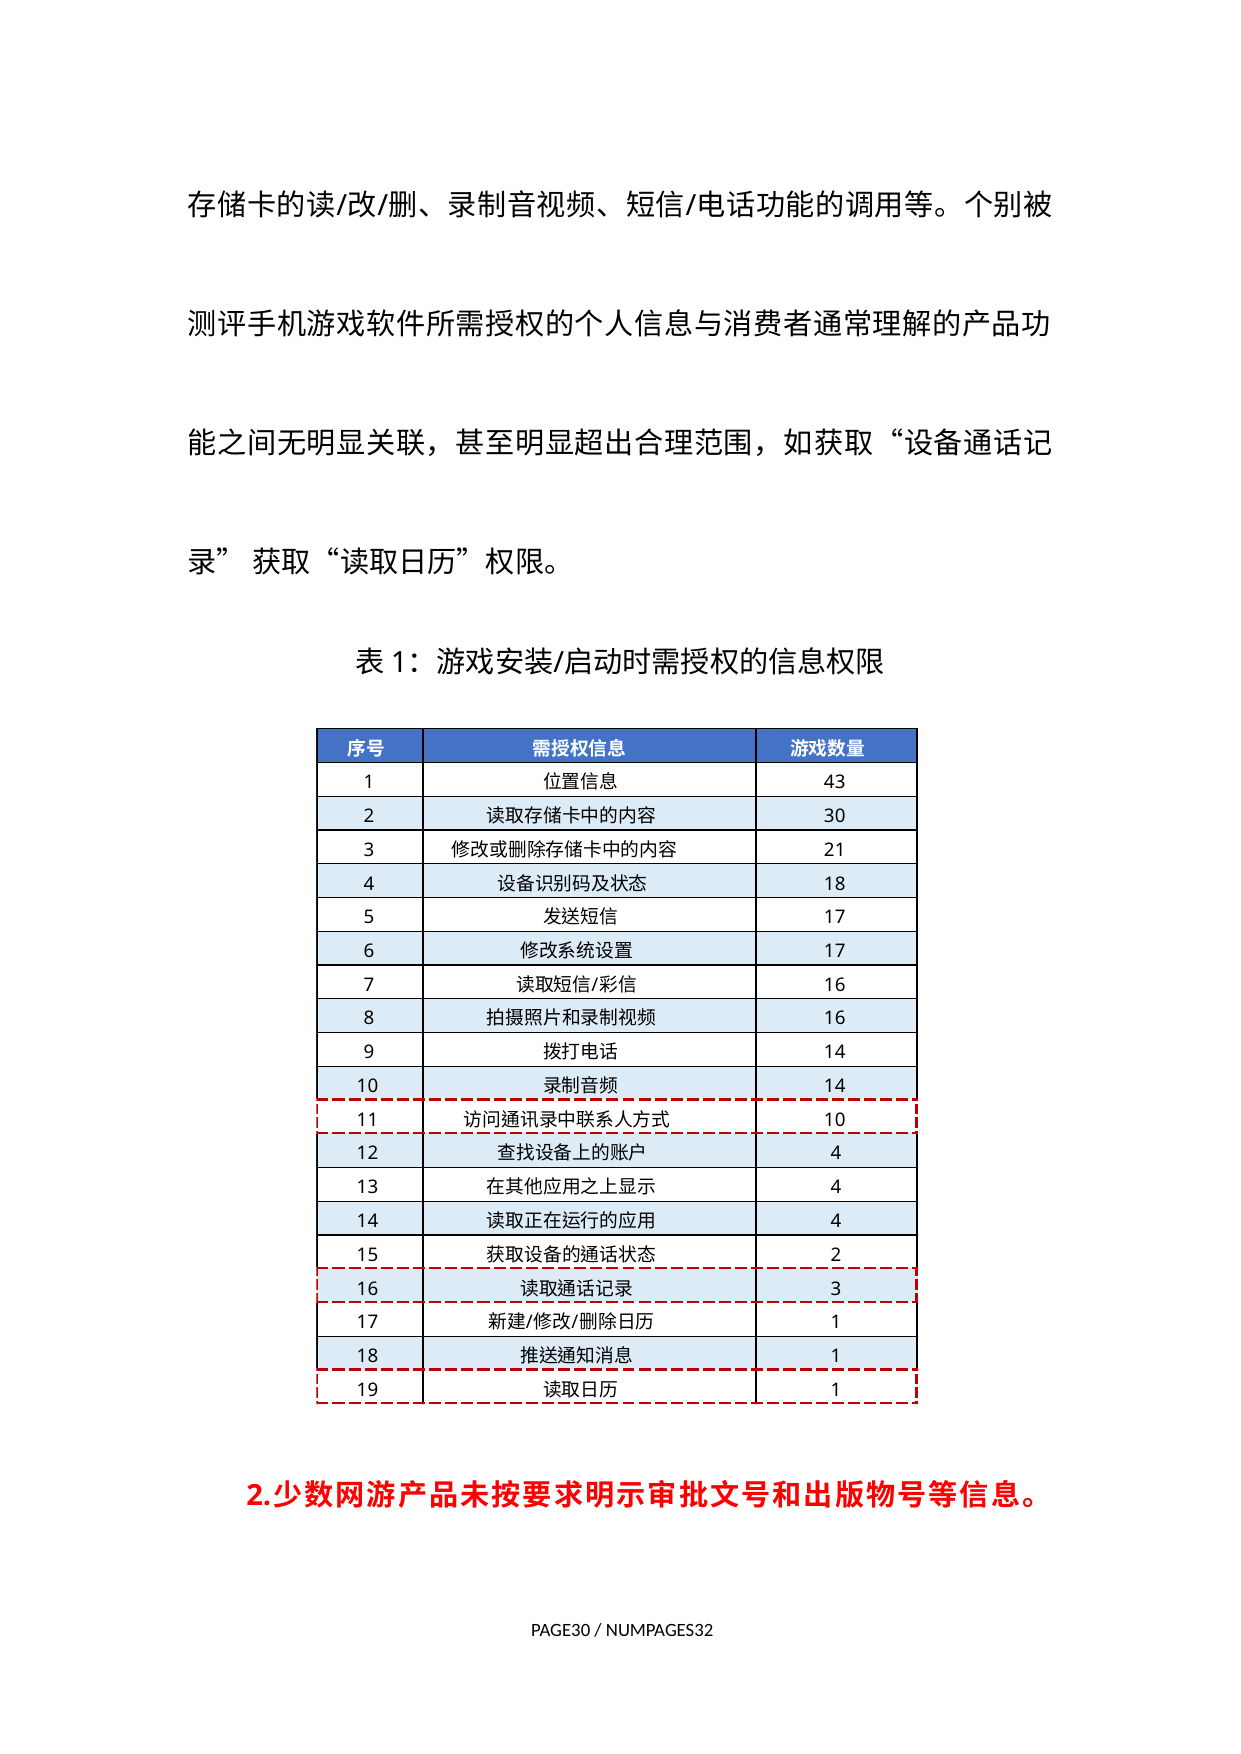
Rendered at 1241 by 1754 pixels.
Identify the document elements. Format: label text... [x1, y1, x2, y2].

text 表1：游戏安装/启动时需授权的信息权限 [187, 620, 1053, 700]
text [187, 163, 1053, 599]
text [187, 1453, 1053, 1532]
